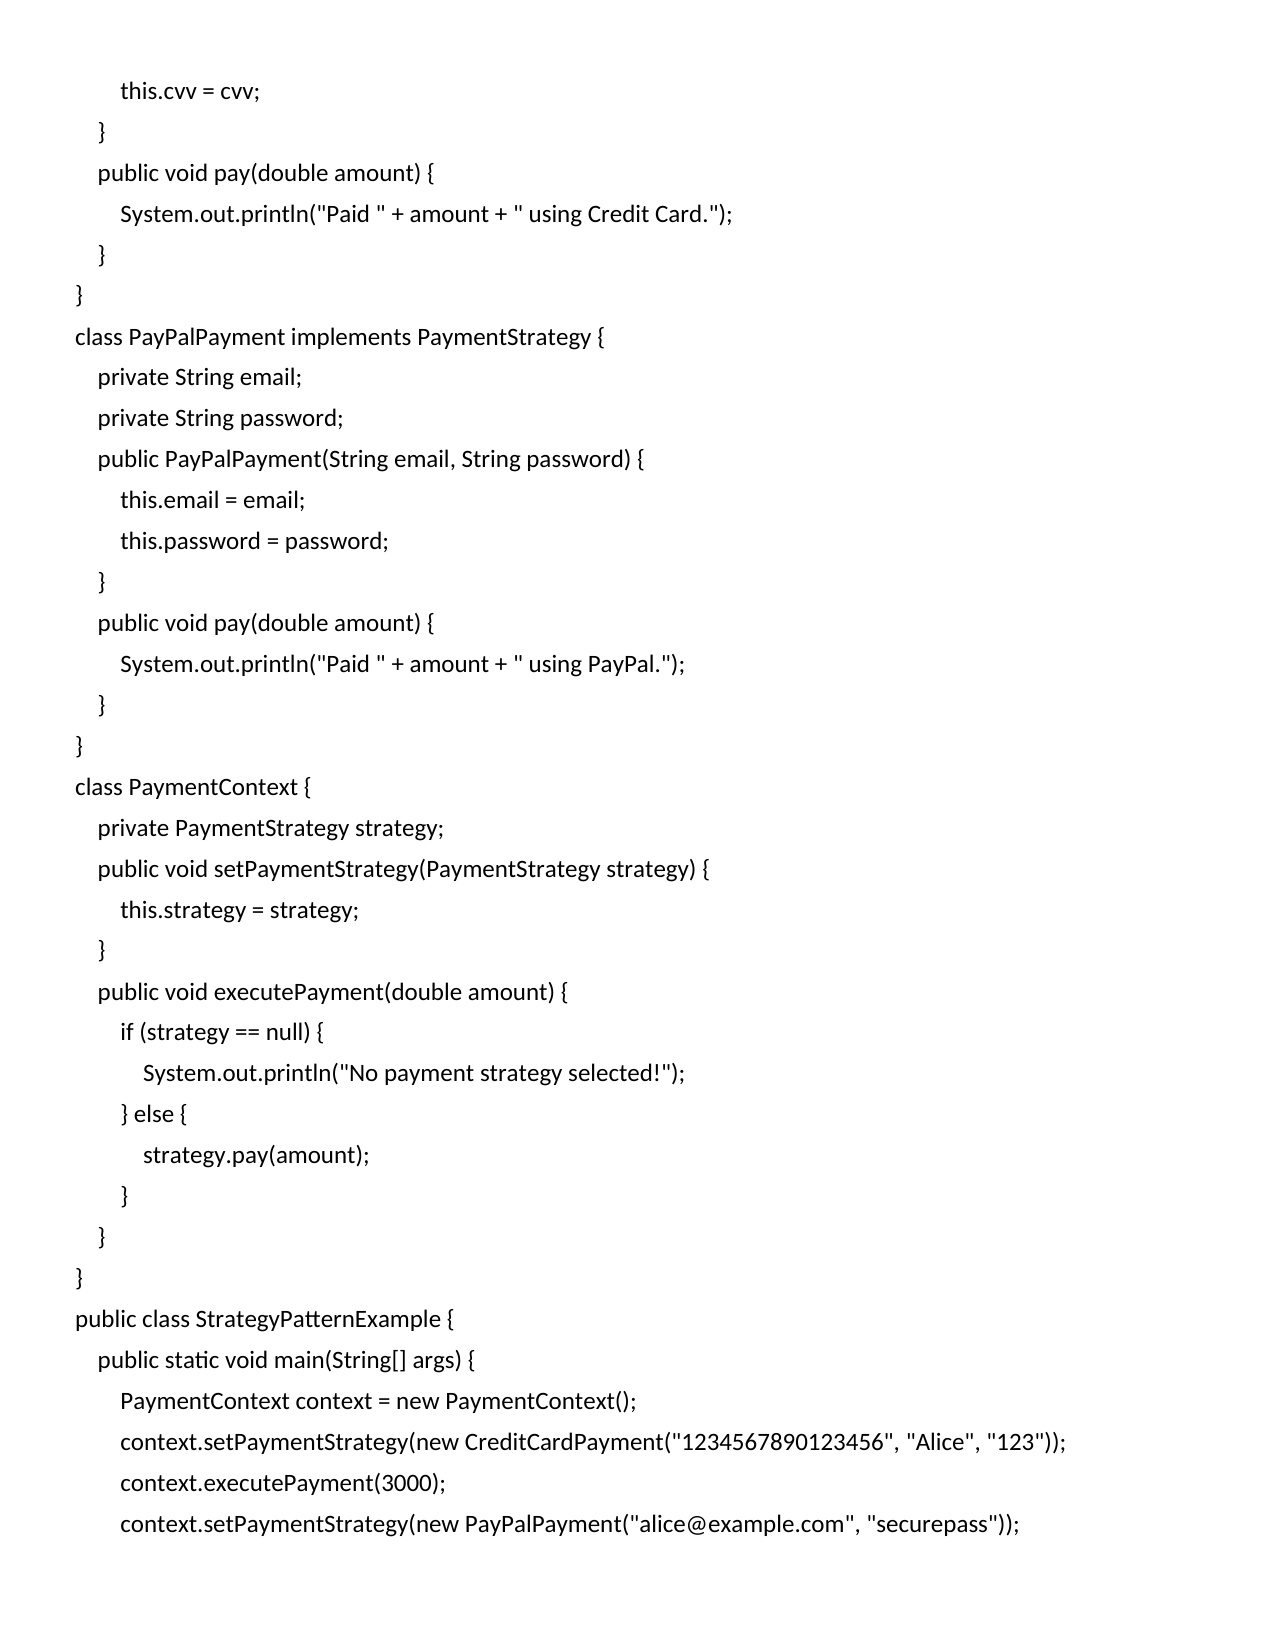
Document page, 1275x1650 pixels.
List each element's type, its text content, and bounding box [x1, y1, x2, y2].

text this.email = email; [75, 484, 1200, 515]
text public PayPalPayment(String email, String password) { [75, 443, 1200, 474]
text } else { [75, 1098, 1200, 1129]
text } [75, 239, 1200, 269]
text public void pay(double amount) { [75, 157, 1200, 187]
text strategy.pay(amount); [75, 1139, 1200, 1170]
text } [75, 730, 1200, 761]
text class PayPalPayment implements PaymentStrategy { [75, 321, 1200, 351]
text } [75, 1180, 1200, 1211]
text } [75, 935, 1200, 965]
text public class StrategyPatternExample { [75, 1303, 1200, 1334]
text class PaymentContext { [75, 771, 1200, 801]
text if (strategy == null) { [75, 1017, 1200, 1047]
text } [75, 280, 1200, 310]
text private String email; [75, 362, 1200, 392]
text } [75, 1262, 1200, 1293]
text private PaymentStrategy strategy; [75, 812, 1200, 842]
text this.password = password; [75, 525, 1200, 556]
text } [75, 116, 1200, 146]
text System.out.println("Paid " + amount + " using PayPal."); [75, 648, 1200, 679]
text public void executePayment(double amount) { [75, 976, 1200, 1006]
text context.setPaymentStrategy(new PayPalPayment("alice@example.com", "securepass")); [75, 1508, 1200, 1538]
text } [75, 1221, 1200, 1252]
text public static void main(String[] args) { [75, 1344, 1200, 1374]
text System.out.println("No payment strategy selected!"); [75, 1057, 1200, 1088]
text context.executePayment(3000); [75, 1467, 1200, 1497]
text private String password; [75, 402, 1200, 433]
text public void setPaymentStrategy(PaymentStrategy strategy) { [75, 853, 1200, 883]
text PaymentContext context = new PaymentContext(); [75, 1385, 1200, 1416]
text this.strategy = strategy; [75, 894, 1200, 924]
text public void pay(double amount) { [75, 607, 1200, 638]
text } [75, 689, 1200, 719]
text } [75, 566, 1200, 597]
text System.out.println("Paid " + amount + " using Credit Card."); [75, 198, 1200, 228]
text this.cvv = cvv; [75, 75, 1200, 106]
text context.setPaymentStrategy(new CreditCardPayment("1234567890123456", "Alice", "123")); [75, 1426, 1200, 1456]
